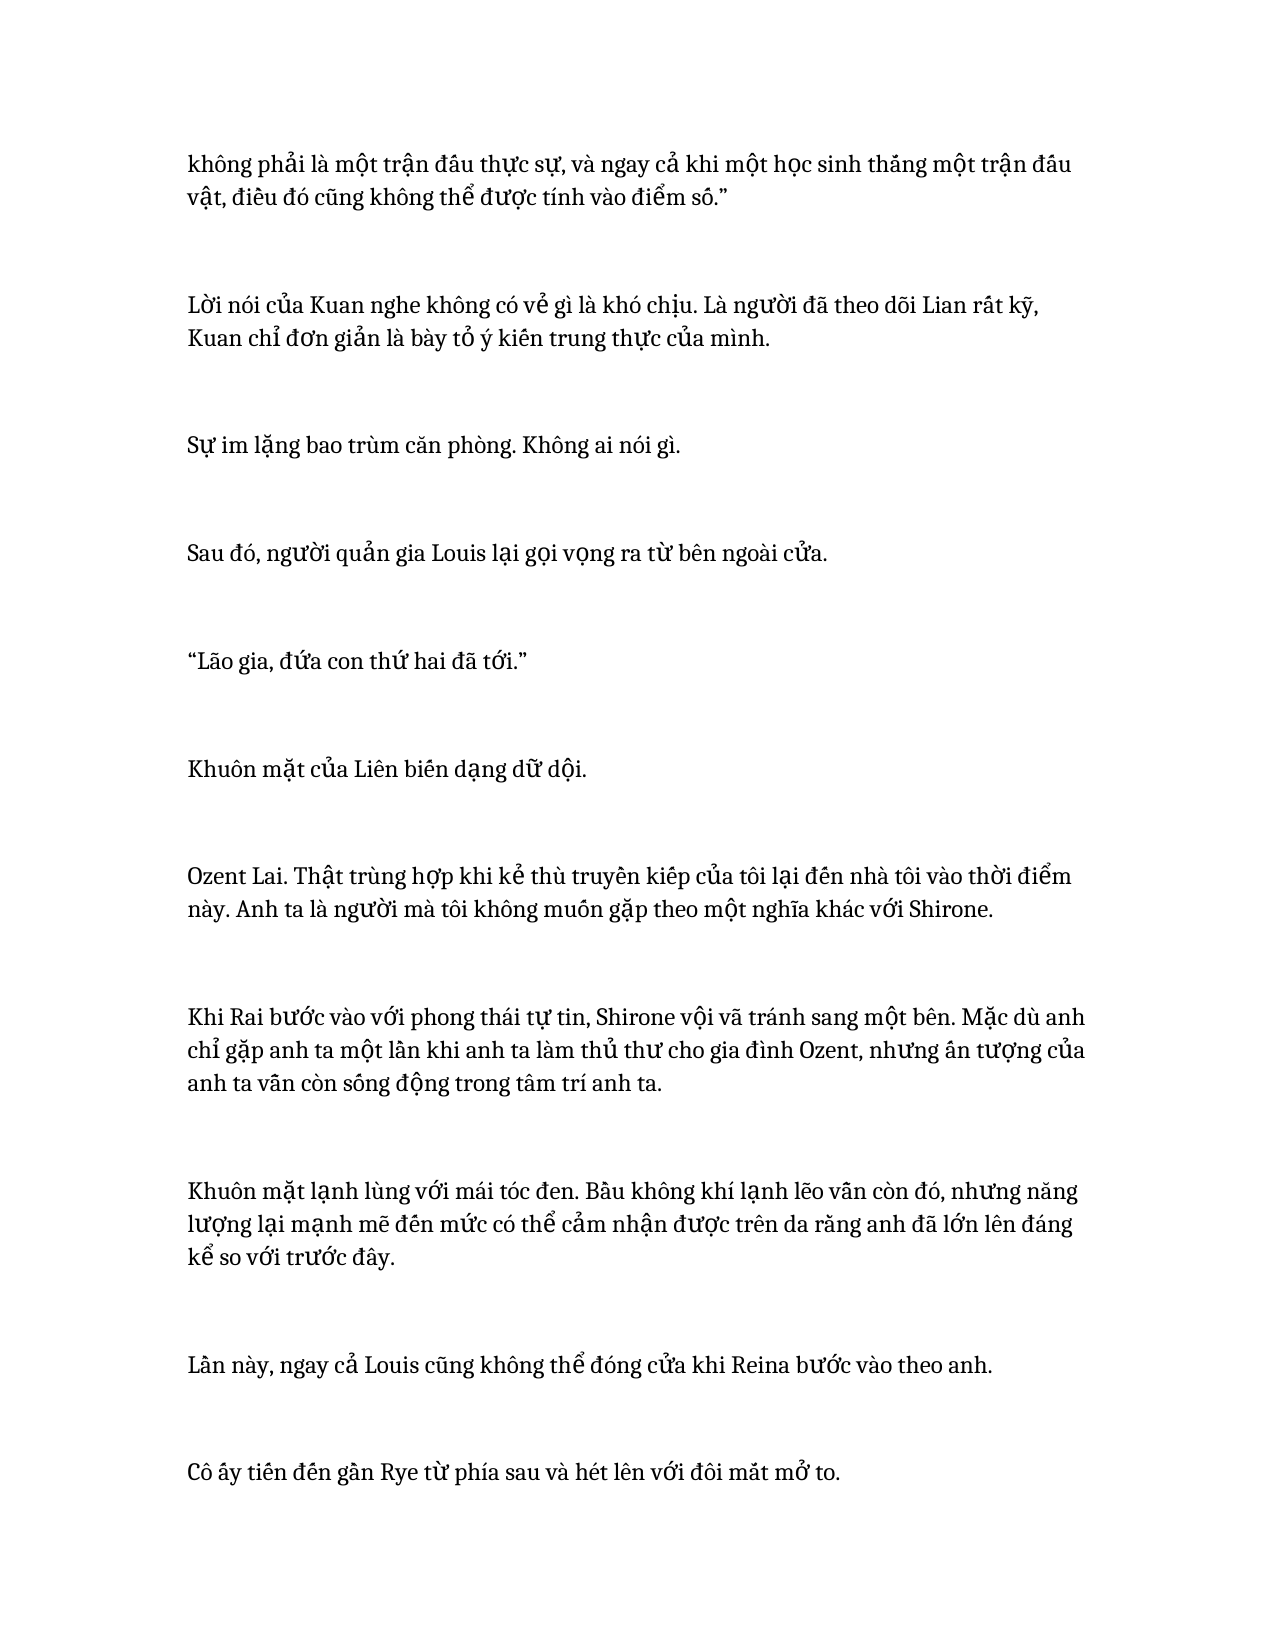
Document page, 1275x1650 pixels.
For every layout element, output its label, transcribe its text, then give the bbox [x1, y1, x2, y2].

text Khuôn mặt lạnh lùng với mái tóc đen. Bầu không khí lạnh lẽo vẫn còn đó, nhưng năng lượng lại mạnh mẽ đến mức có thể cảm nhận được trên da rằng anh đã lớn lên đáng kể so với trước đây. [187, 1177, 1087, 1272]
text Khuôn mặt của Liên biến dạng dữ dội. [187, 754, 1087, 783]
text Lời nói của Kuan nghe không có vẻ gì là khó chịu. Là người đã theo dõi Lian rất kỹ, Kuan chỉ đơn giản là bày tỏ ý kiến trung thực của mình. [187, 291, 1087, 352]
text Lần này, ngay cả Louis cũng không thể đóng cửa khi Reina bước vào theo anh. [187, 1351, 1087, 1379]
text Sự im lặng bao trùm căn phòng. Không ai nói gì. [187, 431, 1087, 460]
text “Lão gia, đứa con thứ hai đã tới.” [187, 647, 1087, 676]
text Ozent Lai. Thật trùng hợp khi kẻ thù truyền kiếp của tôi lại đến nhà tôi vào thời điểm này. Anh ta là người mà tôi không muốn gặp theo một nghĩa khác với Shirone. [187, 862, 1087, 924]
text Cô ấy tiến đến gần Rye từ phía sau và hét lên với đôi mắt mở to. [187, 1458, 1087, 1487]
text Sau đó, người quản gia Louis lại gọi vọng ra từ bên ngoài cửa. [187, 539, 1087, 568]
text Khi Rai bước vào với phong thái tự tin, Shirone vội vã tránh sang một bên. Mặc dù anh chỉ gặp anh ta một lần khi anh ta làm thủ thư cho gia đình Ozent, nhưng ấn tượng của anh ta vẫn còn sống động trong tâm trí anh ta. [187, 1003, 1087, 1098]
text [187, 150, 1087, 212]
